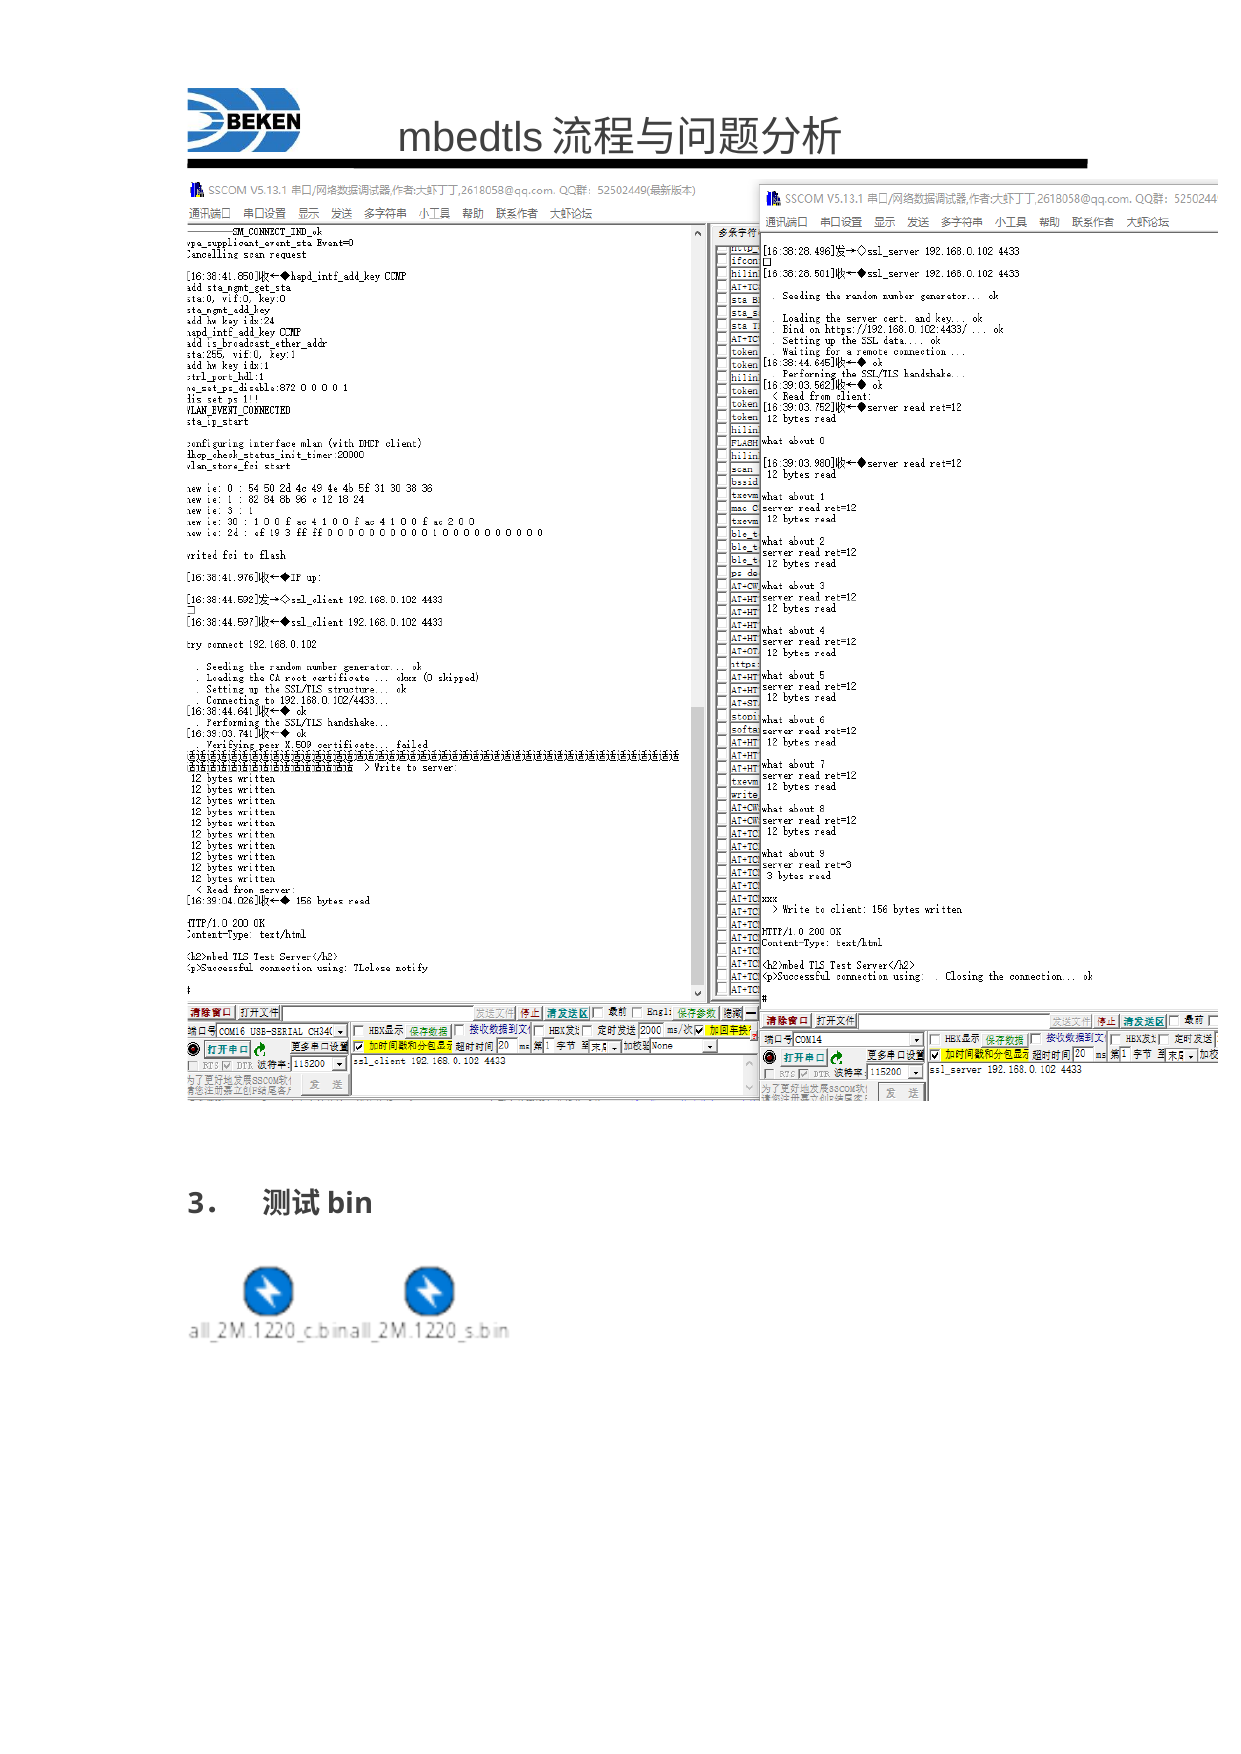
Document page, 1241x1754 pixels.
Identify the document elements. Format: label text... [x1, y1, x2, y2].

subtitle 测试bin [187, 1169, 1053, 1234]
picture [187, 88, 300, 152]
picture [187, 179, 1218, 1101]
